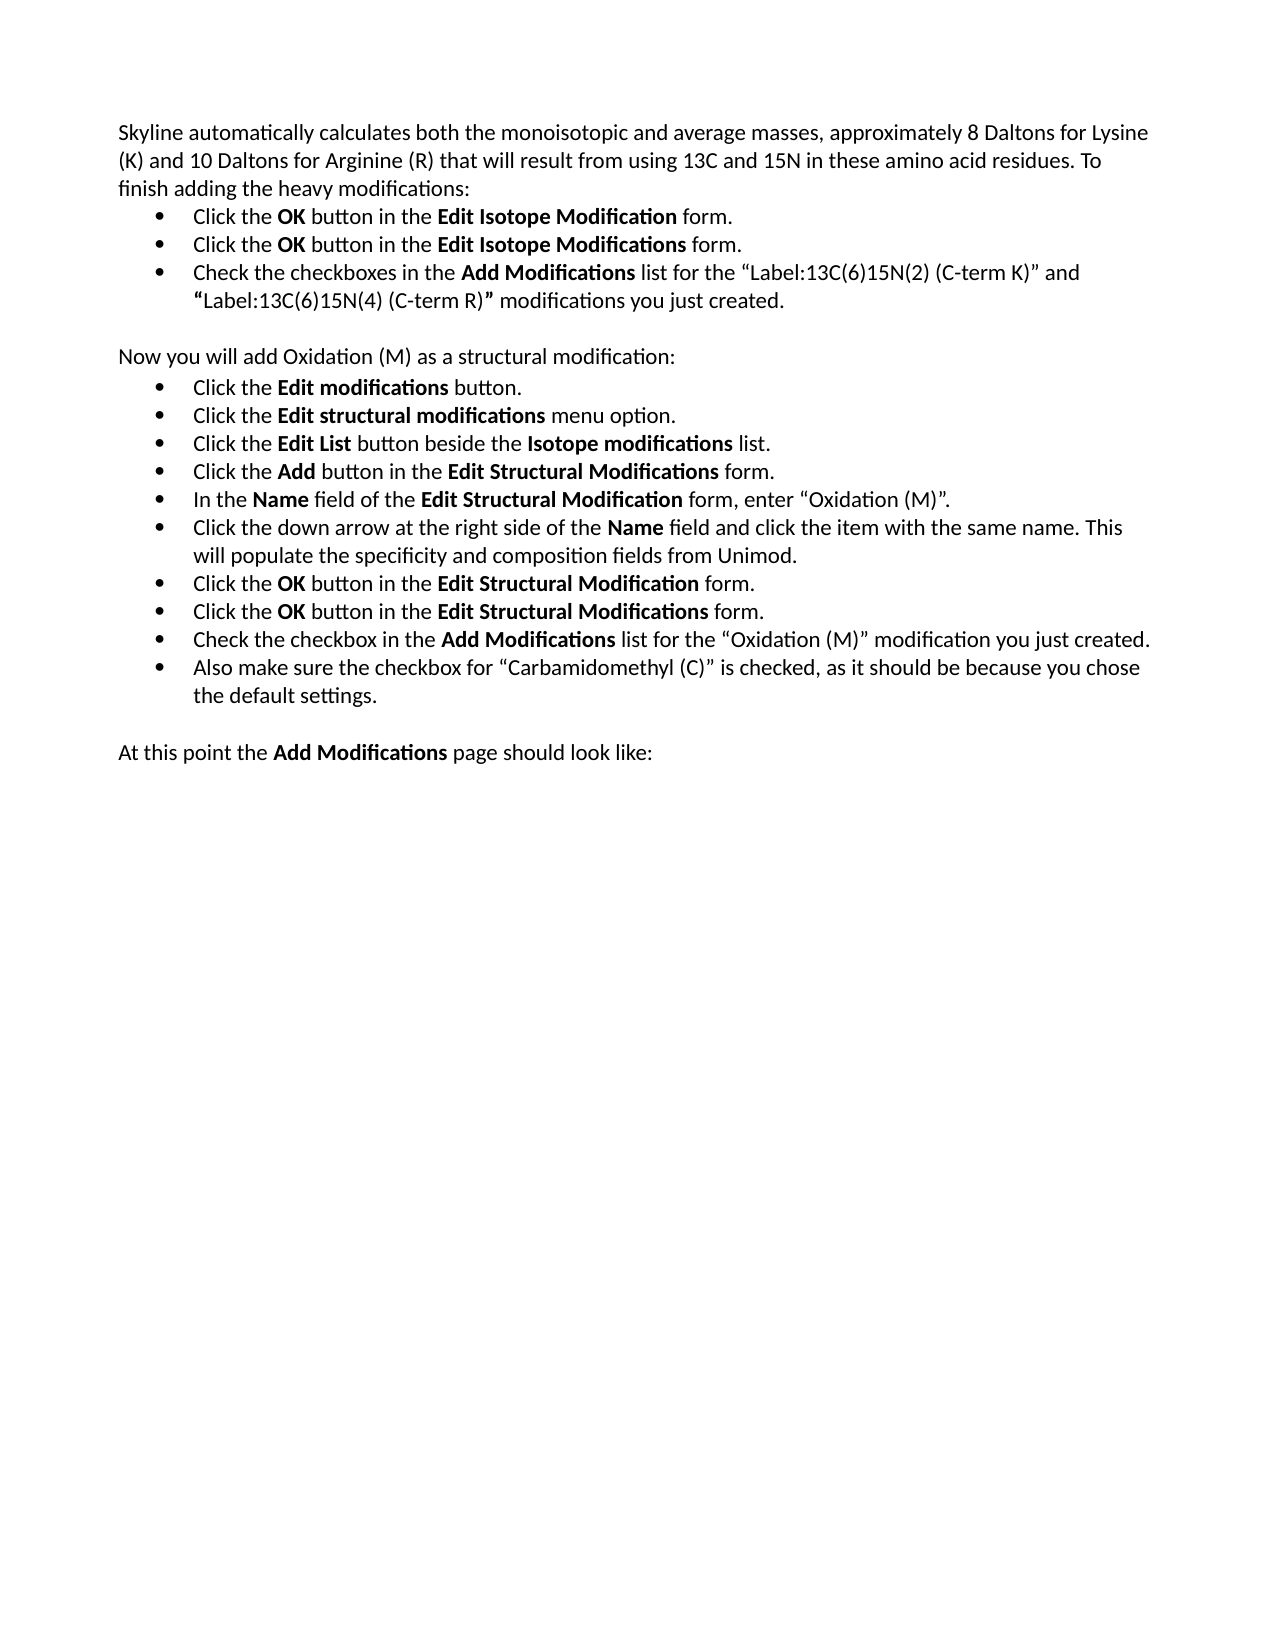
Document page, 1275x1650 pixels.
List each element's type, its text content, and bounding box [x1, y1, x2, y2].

list Now you will add Oxidation (M) as a structural modification: [118, 342, 1157, 370]
list Click the Edit List button beside the Isotope modifications list. [156, 429, 1157, 457]
list In the Name field of the Edit Structural Modification form, enter “Oxidation (M)”. [156, 485, 1157, 513]
list Click the Edit structural modifications menu option. [156, 401, 1157, 429]
text Skyline automatically calculates both the monoisotopic and average masses, approximately 8 Daltons for Lysine (K) and 10 Daltons for Arginine (R) that will result from using 13C and 15N in these amino acid residues. To finish adding the heavy modifications: [118, 118, 1157, 202]
list Click the Add button in the Edit Structural Modifications form. [156, 457, 1157, 485]
list Click the OK button in the Edit Isotope Modification form. [156, 202, 1157, 230]
list Click the OK button in the Edit Structural Modification form. [156, 569, 1157, 597]
list At this point the Add Modifications page should look like: [118, 738, 1157, 766]
list Check the checkboxes in the Add Modifications list for the “Label:13C(6)15N(2) (C-term K)” and “Label:13C(6)15N(4) (C-term R)” modifications you just created. [156, 258, 1157, 314]
list Click the Edit modifications button. [156, 373, 1157, 401]
list Click the down arrow at the right side of the Name field and click the item with the same name. This will populate the specificity and composition fields from Unimod. [156, 513, 1157, 569]
list Click the OK button in the Edit Isotope Modifications form. [156, 230, 1157, 258]
list Also make sure the checkbox for “Carbamidomethyl (C)” is checked, as it should be because you chose the default settings. [156, 653, 1157, 709]
list Click the OK button in the Edit Structural Modifications form. [156, 597, 1157, 626]
list Check the checkbox in the Add Modifications list for the “Oxidation (M)” modification you just created. [156, 626, 1157, 653]
